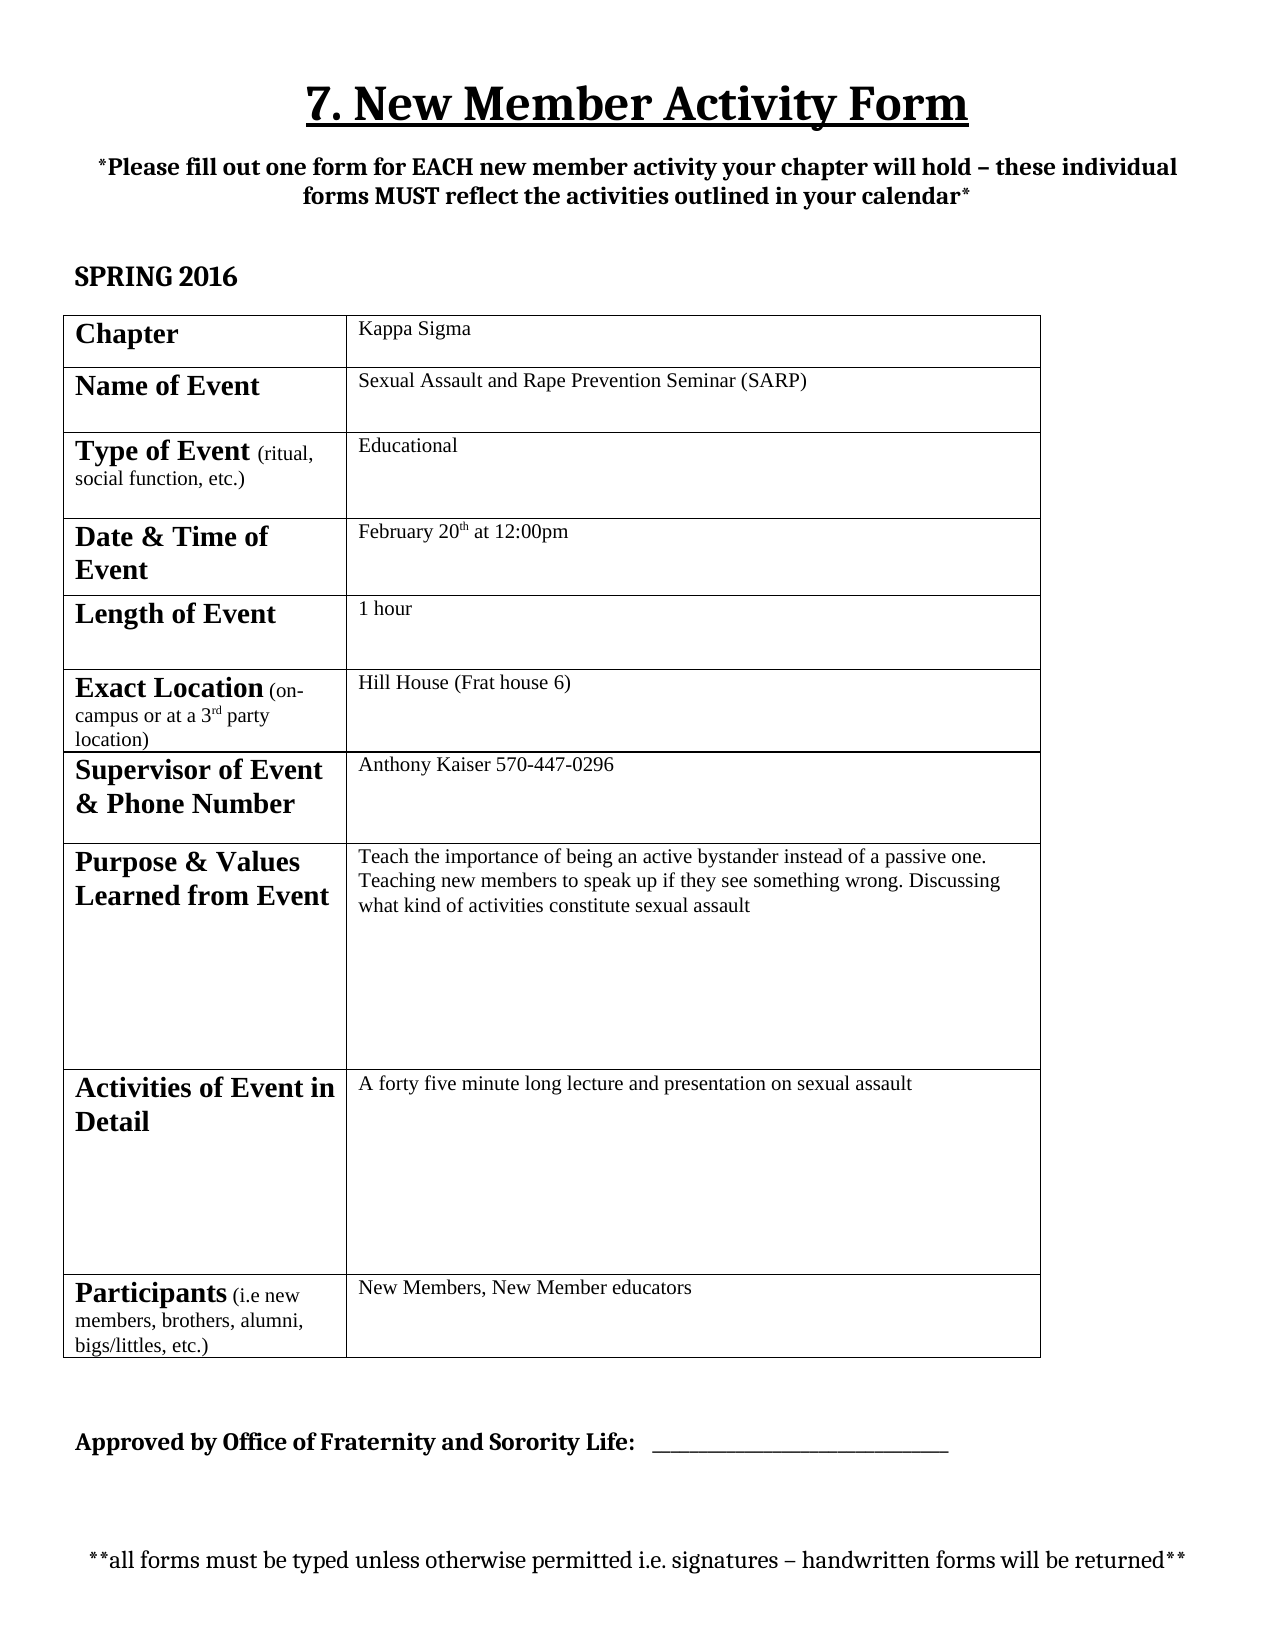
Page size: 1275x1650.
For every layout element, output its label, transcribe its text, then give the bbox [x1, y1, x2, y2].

table_cell 1 hour [347, 596, 1040, 669]
table_cell Length of Event [64, 596, 346, 669]
table_cell Activities of Event in Detail [64, 1070, 346, 1274]
table_cell Sexual Assault and Rape Prevention Seminar (SARP) [347, 368, 1040, 432]
text *Please fill out one form for EACH new member activity your chapter will hold – these individual forms MUST reflect the activities outlined in your calendar* [75, 153, 1200, 211]
table_cell Supervisor of Event & Phone Number [64, 753, 346, 843]
table_cell Exact Location (on- campus or at a 3rd party location) [64, 670, 346, 751]
table_cell Date & Time of Event [64, 519, 346, 595]
table_cell Type of Event (ritual, social function, etc.) [64, 433, 346, 518]
table_cell Purpose & Values Learned from Event [64, 844, 346, 1069]
table_cell Participants (i.e new members, brothers, alumni, bigs/littles, etc.) [64, 1275, 346, 1357]
table_cell A forty five minute long lecture and presentation on sexual assault [347, 1070, 1040, 1274]
table_header Chapter [64, 316, 346, 367]
table_cell Hill House (Frat house 6) [347, 670, 1040, 751]
table_cell Teach the importance of being an active bystander instead of a passive one. Teaching new members to speak up if they see something wrong. Discussing what kind of activities constitute sexual assault [347, 844, 1040, 1069]
table_header Kappa Sigma [347, 316, 1040, 367]
table_cell Educational [347, 433, 1040, 518]
table_cell Name of Event [64, 368, 346, 432]
text Approved by Office of Fraternity and Sorority Life: ________________________________ [75, 1428, 1200, 1456]
table_cell New Members, New Member educators [347, 1275, 1040, 1357]
table_cell Anthony Kaiser 570-447-0296 [347, 753, 1040, 843]
text 7. New Member Activity Form [75, 75, 1200, 132]
text SPRING 2016 [75, 260, 1200, 294]
table_cell February 20th at 12:00pm [347, 519, 1040, 595]
